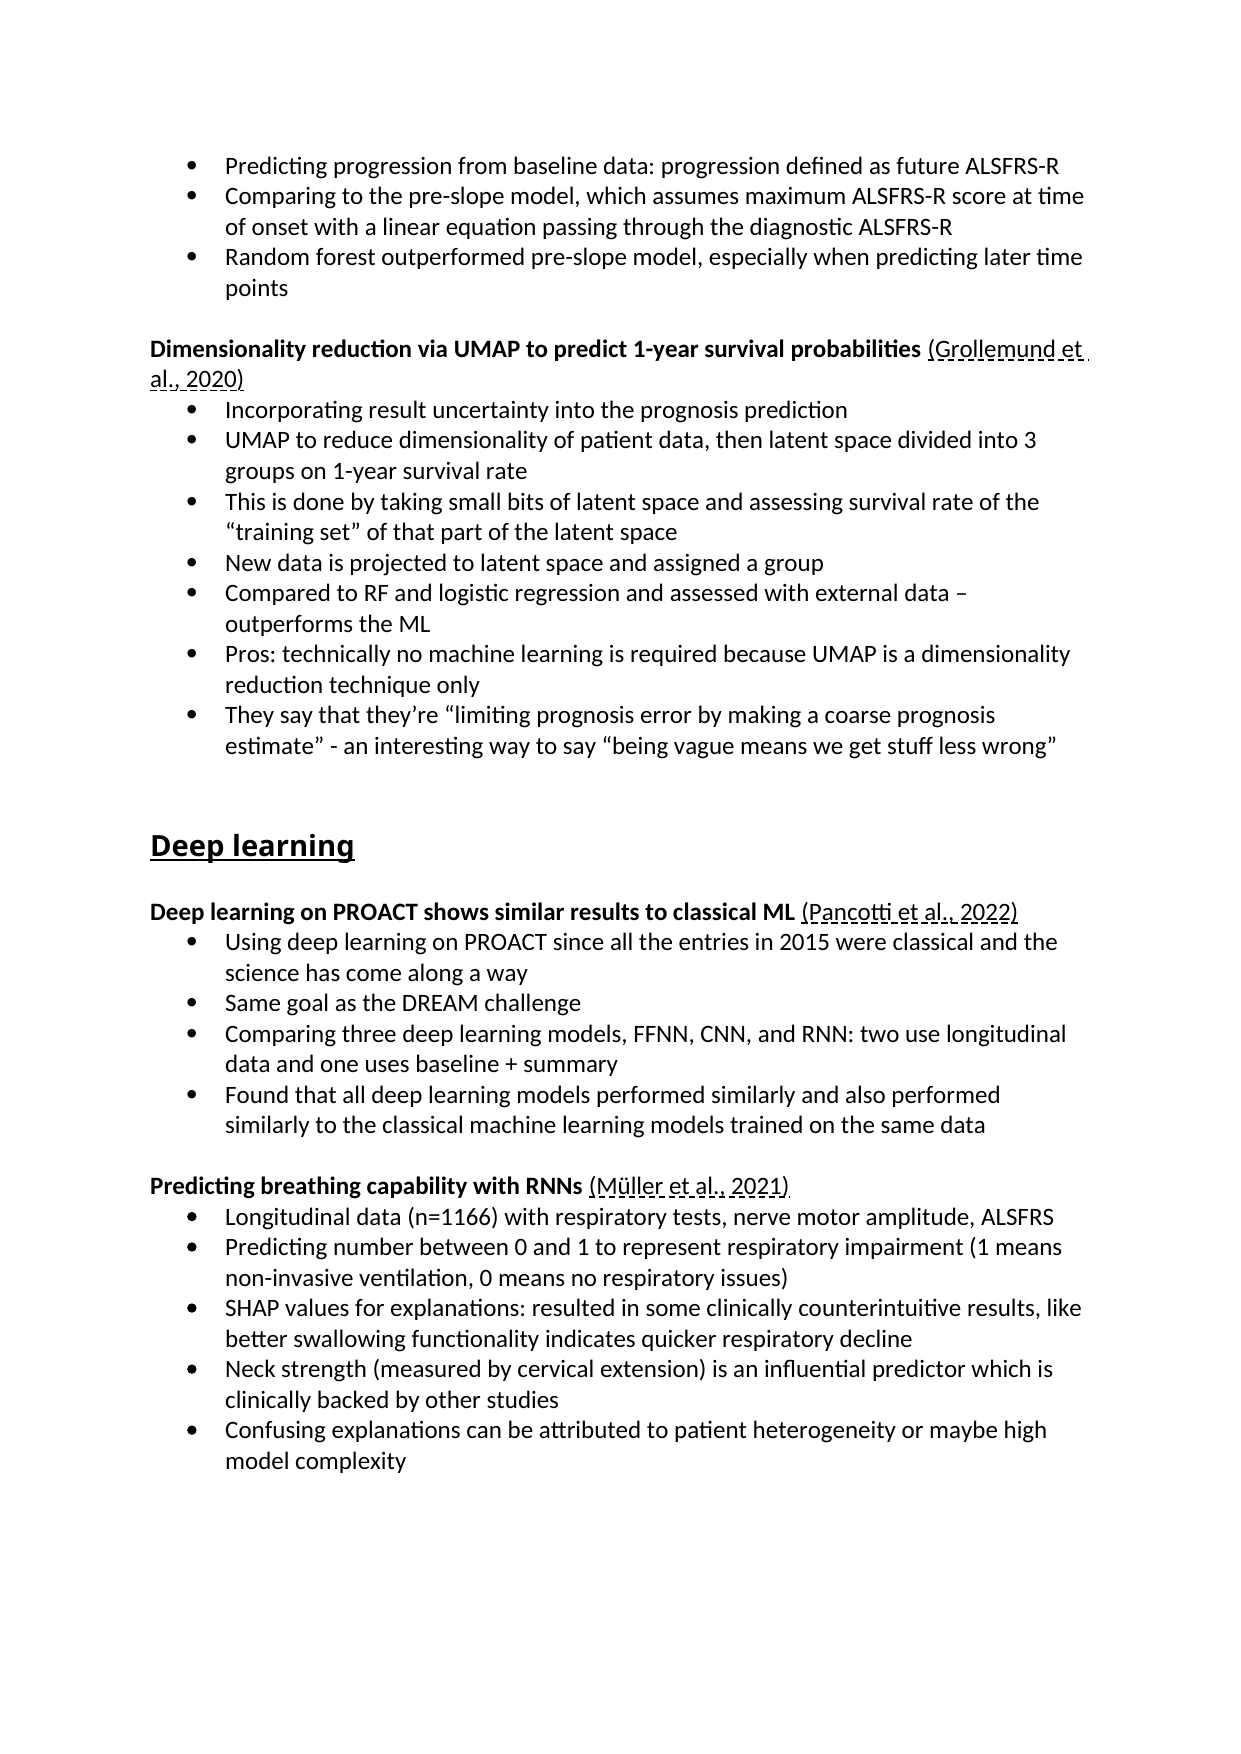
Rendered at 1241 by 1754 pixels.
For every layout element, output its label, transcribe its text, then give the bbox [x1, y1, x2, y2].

text Predicting breathing capability with RNNs (Müller et al., 2021) [150, 1171, 1090, 1201]
list Confusing explanations can be attributed to patient heterogeneity or maybe high model complexity [187, 1415, 1090, 1476]
list They say that they’re “limiting prognosis error by making a coarse prognosis estimate” - an interesting way to say “being vague means we get stuff less wrong” [187, 699, 1090, 760]
list SHAP values for explanations: resulted in some clinically counterintuitive results, like better swallowing functionality indicates quicker respiratory decline [187, 1293, 1090, 1354]
text Deep learning on PROACT shows similar results to classical ML (Pancotti et al., 2022) [150, 896, 1090, 926]
list Neck strength (measured by cervical extension) is an influential predictor which is clinically backed by other studies [187, 1354, 1090, 1415]
list Incorporating result uncertainty into the prognosis prediction [187, 394, 1090, 425]
list Longitudinal data (n=1166) with respiratory tests, nerve motor amplitude, ALSFRS [187, 1201, 1090, 1232]
list Comparing three deep learning models, FFNN, CNN, and RNN: two use longitudinal data and one uses baseline + summary [187, 1018, 1090, 1079]
list This is done by taking small bits of latent space and assessing survival rate of the “training set” of that part of the latent space [187, 486, 1090, 547]
list UMAP to reduce dimensionality of patient data, then latent space divided into 3 groups on 1-year survival rate [187, 425, 1090, 486]
text Dimensionality reduction via UMAP to predict 1-year survival probabilities (Grollemund et al., 2020) [150, 333, 1090, 394]
list Comparing to the pre-slope model, which assumes maximum ALSFRS-R score at time of onset with a linear equation passing through the diagnostic ALSFRS-R [187, 181, 1090, 242]
list Found that all deep learning models performed similarly and also performed similarly to the classical machine learning models trained on the same data [187, 1079, 1090, 1140]
list New data is projected to latent space and assigned a group [187, 547, 1090, 577]
list Random forest outperformed pre-slope model, especially when predicting later time points [187, 242, 1090, 303]
list Using deep learning on PROACT since all the entries in 2015 were classical and the science has come along a way [187, 926, 1090, 987]
list Predicting progression from baseline data: progression defined as future ALSFRS-R [187, 150, 1090, 181]
list Pros: technically no machine learning is required because UMAP is a dimensionality reduction technique only [187, 638, 1090, 699]
list Compared to RF and logistic regression and assessed with external data – outperforms the ML [187, 577, 1090, 638]
subtitle Deep learning [150, 826, 1090, 865]
list Predicting number between 0 and 1 to represent respiratory impairment (1 means non-invasive ventilation, 0 means no respiratory issues) [187, 1232, 1090, 1293]
list Same goal as the DREAM challenge [187, 987, 1090, 1018]
